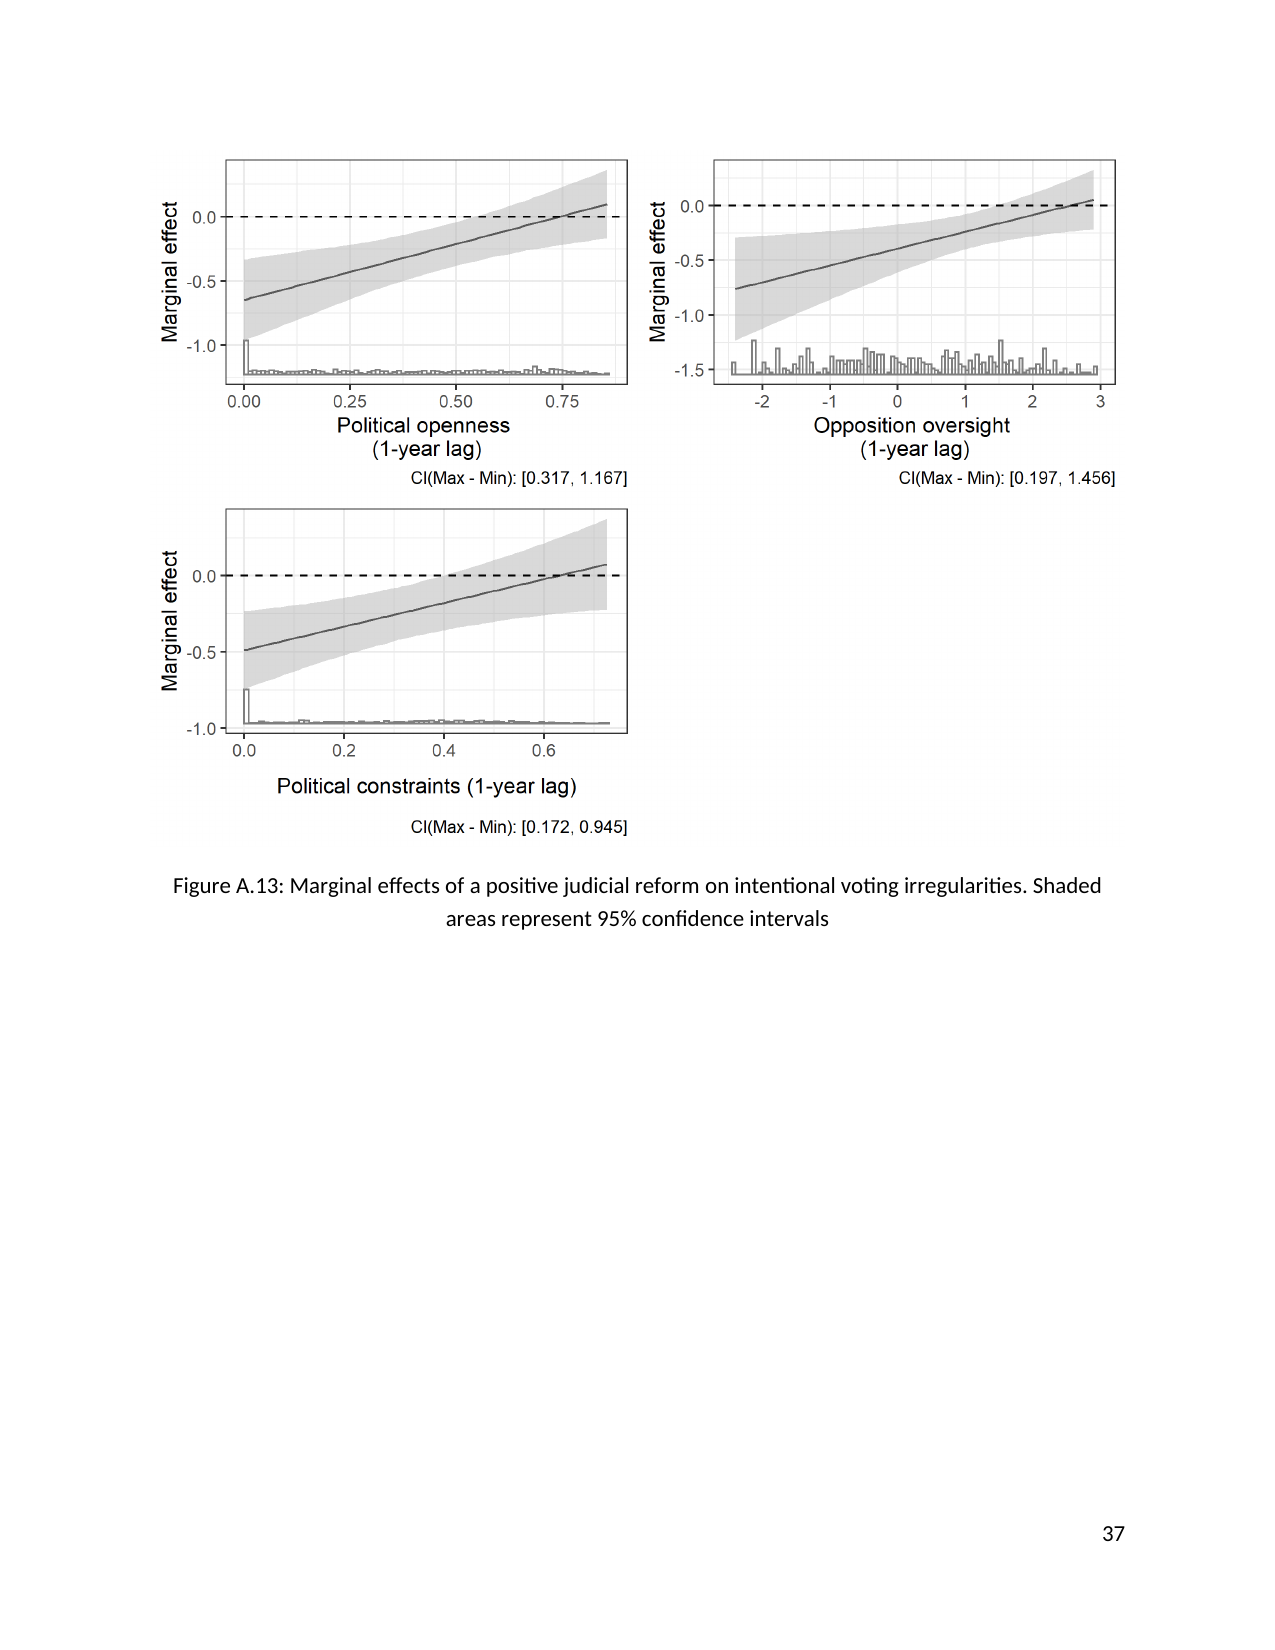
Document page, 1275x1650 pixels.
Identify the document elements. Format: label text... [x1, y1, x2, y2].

text Figure A.13: Marginal effects of a positive judicial reform on intentional voting irregularities. Shaded areas represent 95% confidence intervals [150, 871, 1125, 932]
picture [150, 150, 1125, 847]
